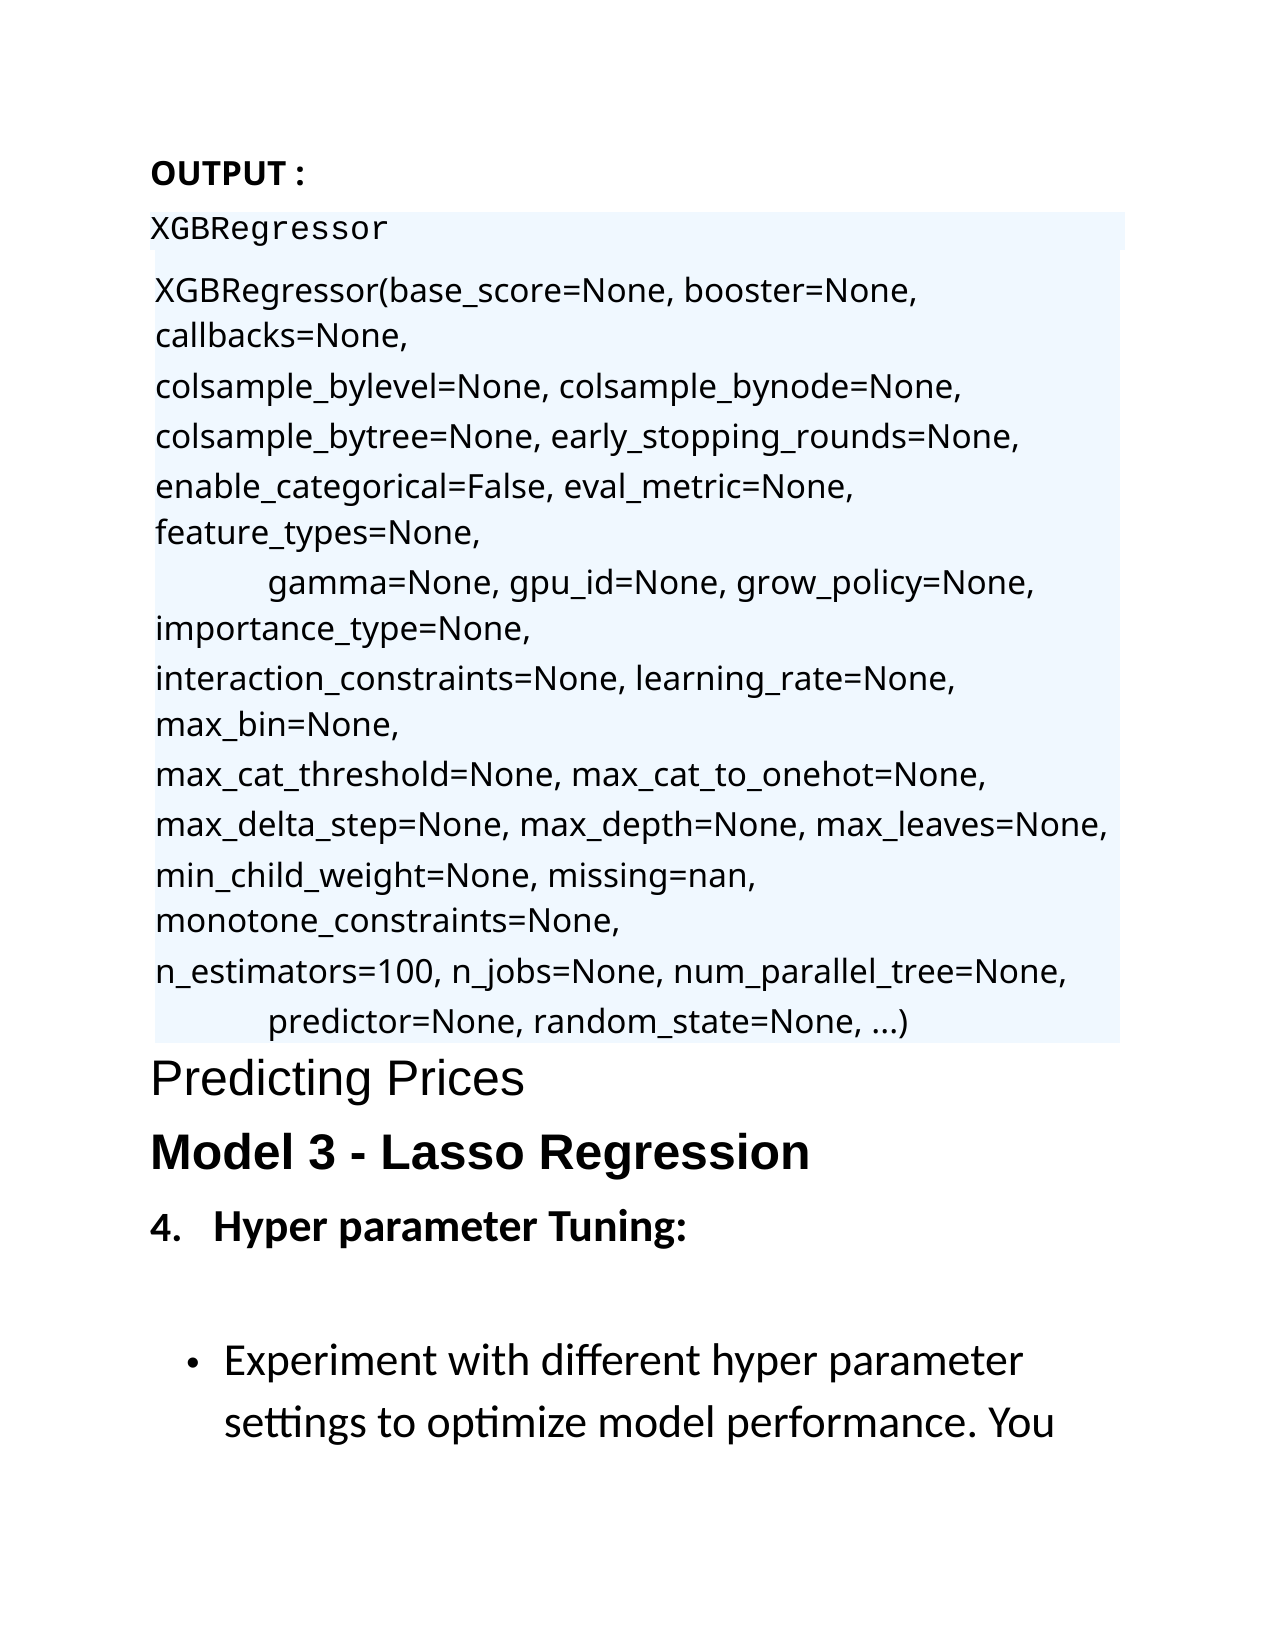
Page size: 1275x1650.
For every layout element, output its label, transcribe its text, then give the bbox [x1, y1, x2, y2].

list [186, 1331, 1118, 1449]
text colsample_bylevel=None, colsample_bynode=None, [155, 362, 1120, 408]
subtitle Model 3 - Lasso Regression [150, 1123, 1125, 1180]
text min_child_weight=None, missing=nan, monotone_constraints=None, [155, 852, 1120, 942]
subtitle Predicting Prices [150, 1048, 1125, 1106]
text enable_categorical=False, eval_metric=None, feature_types=None, [155, 463, 1120, 554]
text XGBRegressor [150, 212, 1125, 250]
text predictor=None, random_state=None, ...) [155, 998, 1120, 1043]
text max_cat_threshold=None, max_cat_to_onehot=None, [155, 751, 1120, 796]
text OUTPUT : [150, 150, 1125, 195]
list Hyper parameter Tuning: [150, 1197, 1125, 1253]
text gamma=None, gpu_id=None, grow_policy=None, importance_type=None, [155, 559, 1120, 650]
text colsample_bytree=None, early_stopping_rounds=None, [155, 413, 1120, 458]
text XGBRegressor(base_score=None, booster=None, callbacks=None, [155, 267, 1120, 357]
text interaction_constraints=None, learning_rate=None, max_bin=None, [155, 655, 1120, 746]
text max_delta_step=None, max_depth=None, max_leaves=None, [155, 801, 1120, 847]
text n_estimators=100, n_jobs=None, num_parallel_tree=None, [155, 947, 1120, 993]
